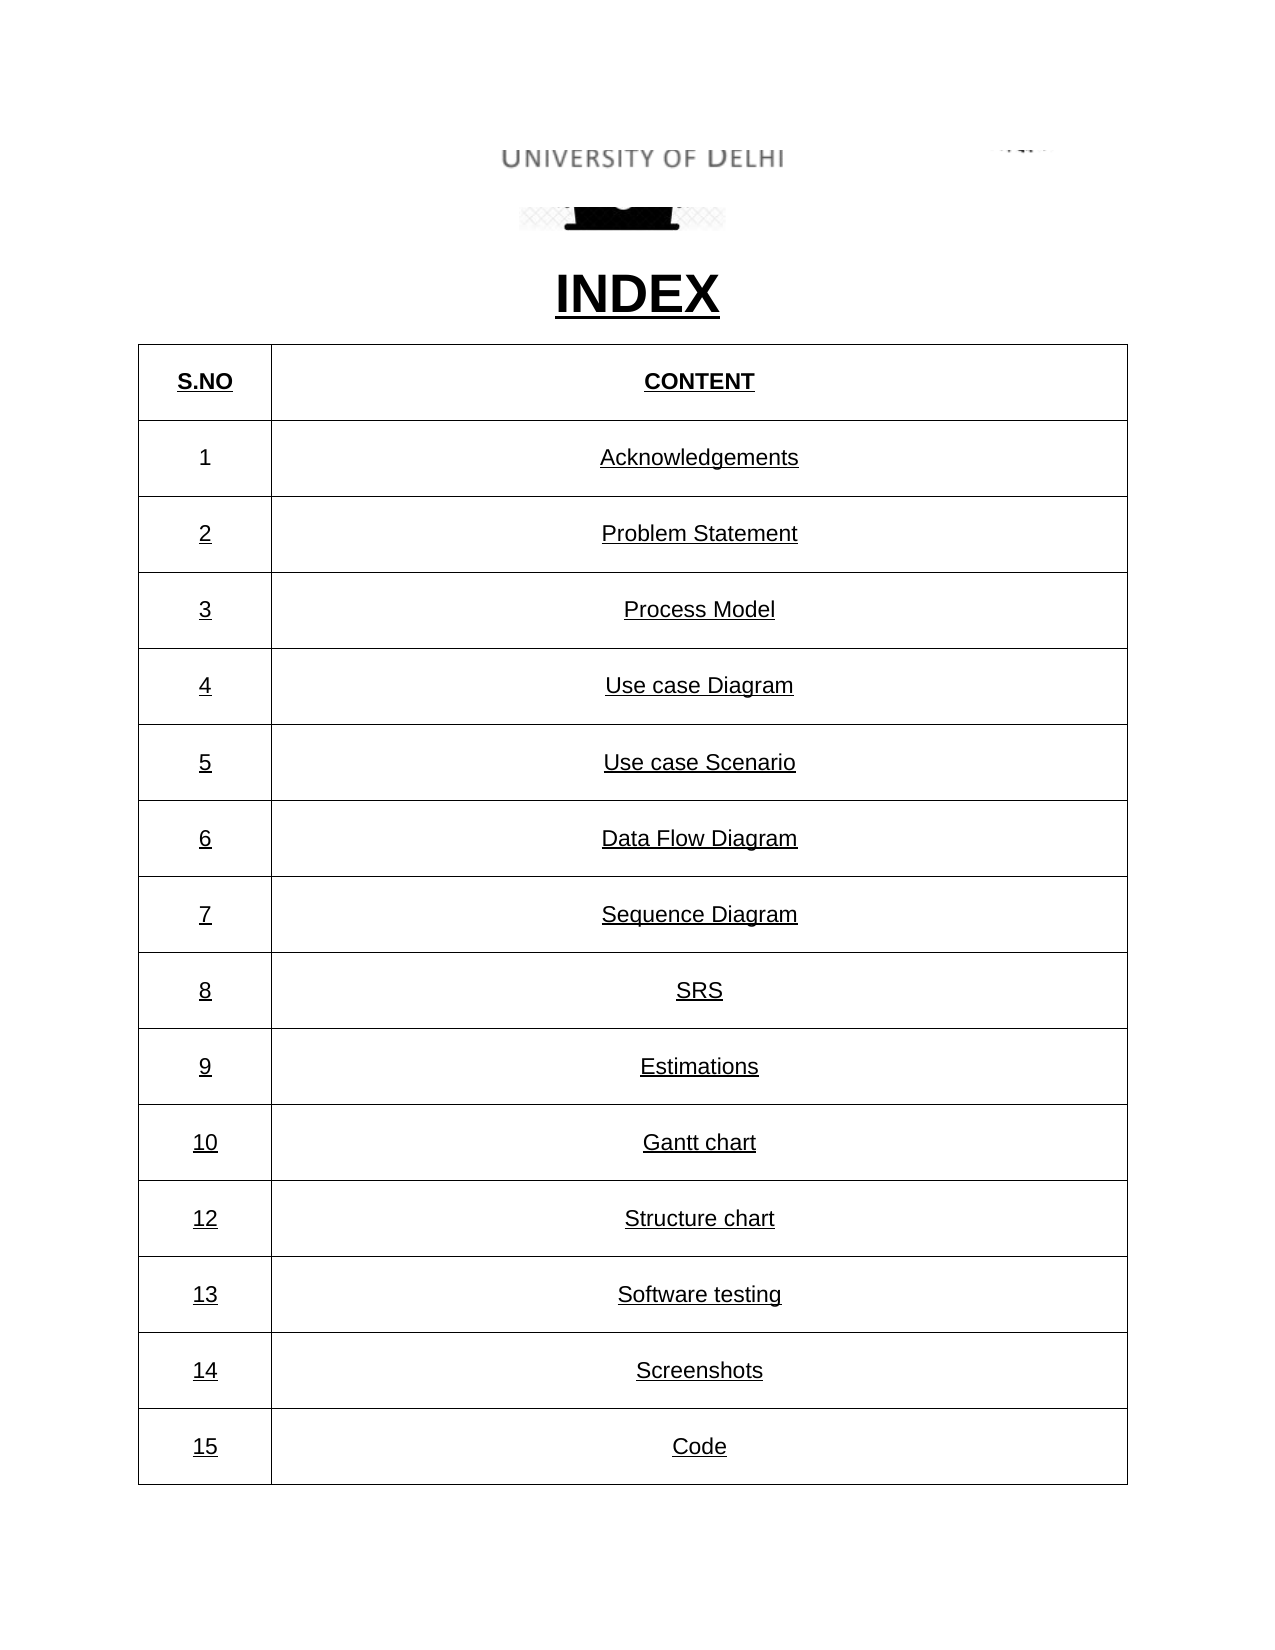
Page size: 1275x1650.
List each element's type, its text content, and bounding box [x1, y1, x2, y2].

table_cell Acknowledgements [272, 421, 1127, 496]
table_cell Screenshots [272, 1333, 1127, 1408]
table_cell Data Flow Diagram [272, 801, 1127, 876]
table_cell 15 [139, 1409, 271, 1484]
table_cell 13 [139, 1257, 271, 1332]
table_cell Use case Scenario [272, 725, 1127, 800]
table_cell Code [272, 1409, 1127, 1484]
table_cell 14 [139, 1333, 271, 1408]
table_cell 10 [139, 1105, 271, 1180]
table_cell Gantt chart [272, 1105, 1127, 1180]
table_cell Estimations [272, 1029, 1127, 1104]
table_cell 7 [139, 877, 271, 952]
table_cell Process Model [272, 573, 1127, 648]
table_cell SRS [272, 953, 1127, 1028]
table_cell 1 [139, 421, 271, 496]
table_cell Use case Diagram [272, 649, 1127, 724]
table_header CONTENT [272, 345, 1127, 420]
table_header S.NO [139, 345, 271, 420]
text INDEX [150, 290, 1125, 319]
table_cell 12 [139, 1181, 271, 1256]
table_cell Sequence Diagram [272, 877, 1127, 952]
table_cell 6 [139, 801, 271, 876]
table_cell Structure chart [272, 1181, 1127, 1256]
table_cell 2 [139, 497, 271, 572]
table_cell Problem Statement [272, 497, 1127, 572]
table_cell 3 [139, 573, 271, 648]
table_cell 5 [139, 725, 271, 800]
table_cell Software testing [272, 1257, 1127, 1332]
table_cell 4 [139, 649, 271, 724]
table_cell 9 [139, 1029, 271, 1104]
table_cell 8 [139, 953, 271, 1028]
